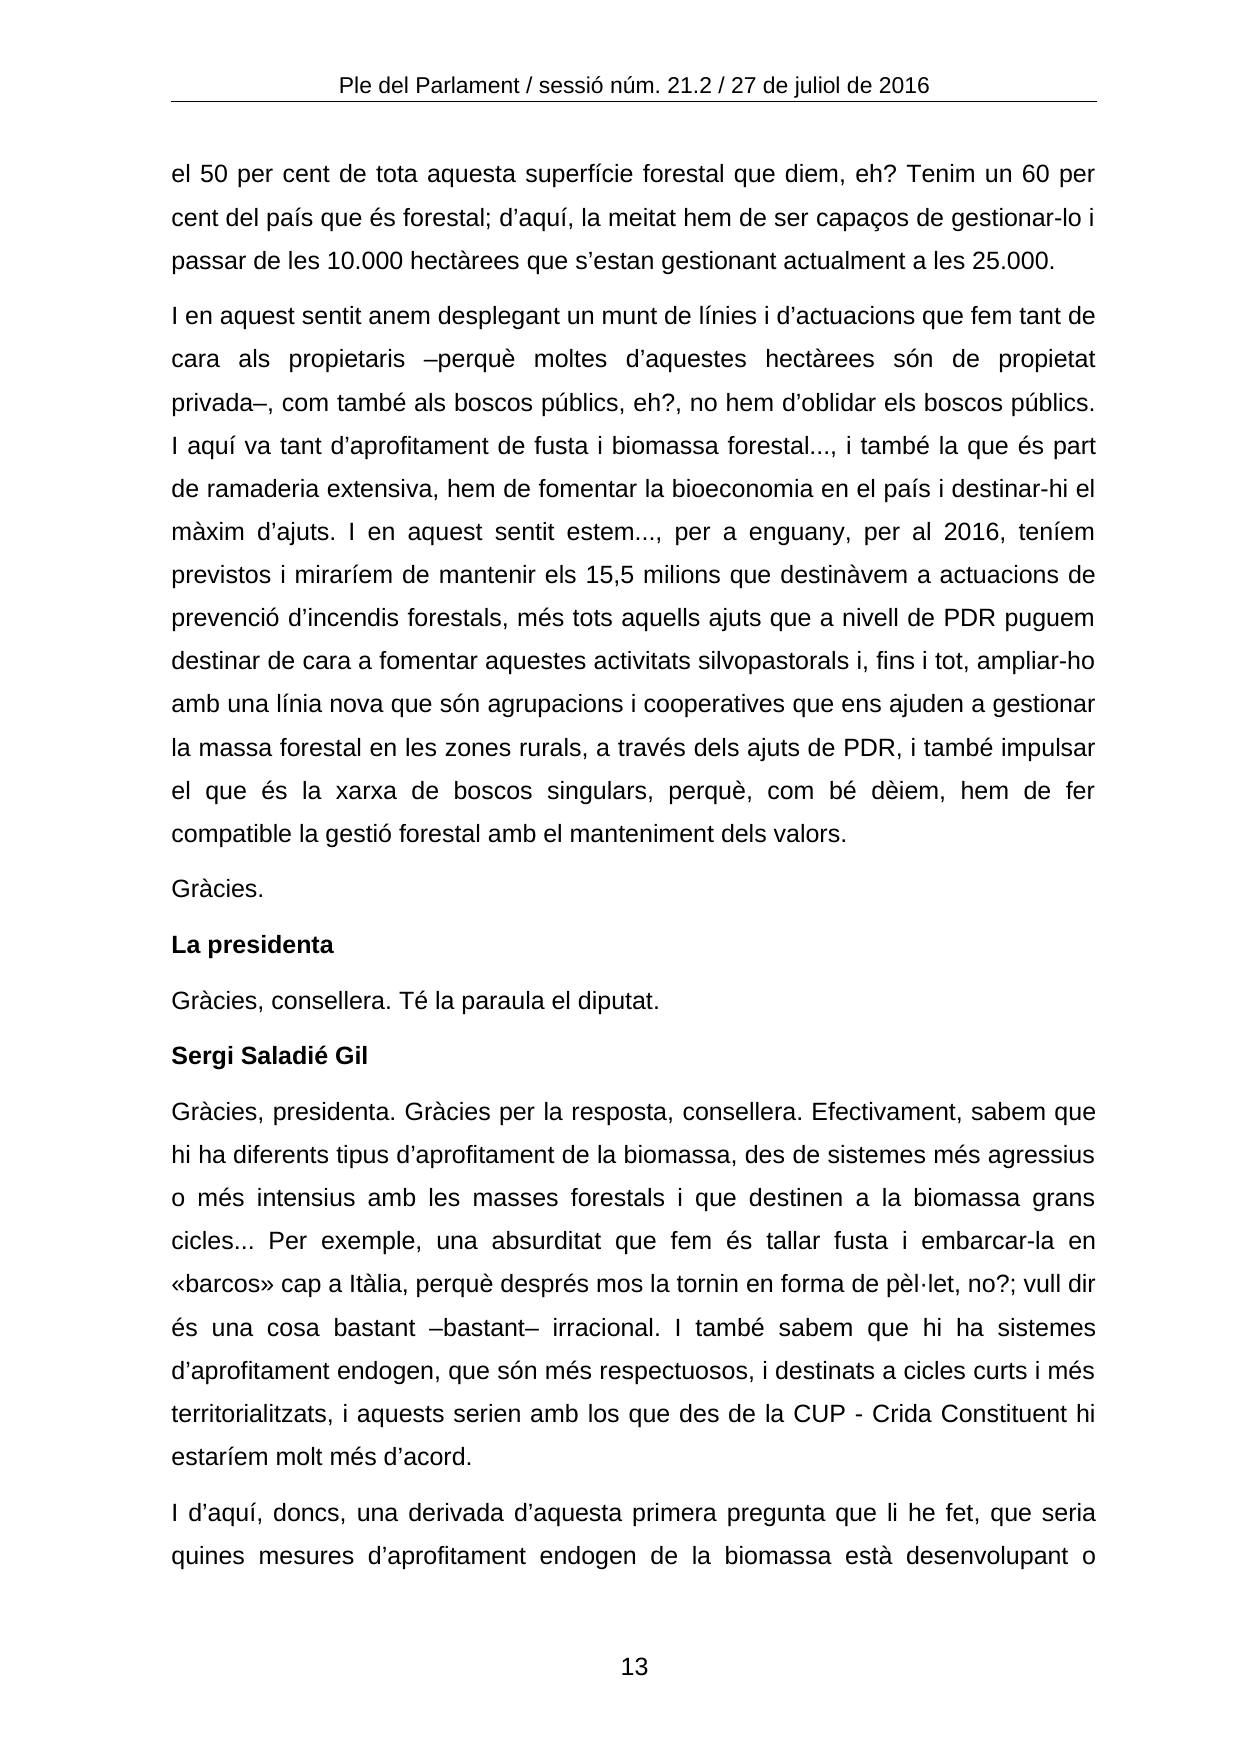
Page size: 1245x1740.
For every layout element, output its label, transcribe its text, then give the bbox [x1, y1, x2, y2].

text Gràcies, consellera. Té la paraula el diputat. [171, 986, 1097, 1014]
text I en aquest sentit anem desplegant un munt de línies i d’actuacions que fem tant de cara als propietaris –perquè moltes d’aquestes hectàrees són de propietat privada–, com també als boscos públics, eh?, no hem d’oblidar els boscos públics. I aquí va tant d’aprofitament de fusta i biomassa forestal..., i també la que és part de ramaderia extensiva, hem de fomentar la bioeconomia en el país i destinar-hi el màxim d’ajuts. I en aquest sentit estem..., per a enguany, per al 2016, teníem previstos i miraríem de mantenir els 15,5 milions que destinàvem a actuacions de prevenció d’incendis forestals, més tots aquells ajuts que a nivell de PDR puguem destinar de cara a fomentar aquestes activitats silvopastorals i, fins i tot, ampliar-ho amb una línia nova que són agrupacions i cooperatives que ens ajuden a gestionar la massa forestal en les zones rurals, a través dels ajuts de PDR, i també impulsar el que és la xarxa de boscos singulars, perquè, com bé dèiem, hem de fer compatible la gestió forestal amb el manteniment dels valors. [171, 301, 1097, 848]
text Gràcies. [171, 874, 1097, 903]
text La presidenta [171, 930, 1097, 959]
text Sergi Saladié Gil [171, 1041, 1097, 1070]
text Gràcies, presidenta. Gràcies per la resposta, consellera. Efectivament, sabem que hi ha diferents tipus d’aprofitament de la biomassa, des de sistemes més agressius o més intensius amb les masses forestals i que destinen a la biomassa grans cicles... Per exemple, una absurditat que fem és tallar fusta i embarcar-la en «barcos» cap a Itàlia, perquè després mos la tornin en forma de pèl·let, no?; vull dir és una cosa bastant –bastant– irracional. I també sabem que hi ha sistemes d’aprofitament endogen, que són més respectuosos, i destinats a cicles curts i més territorialitzats, i aquests serien amb los que des de la CUP - Crida Constituent hi estaríem molt més d’acord. [171, 1097, 1097, 1471]
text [171, 1498, 1097, 1569]
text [171, 159, 1097, 274]
